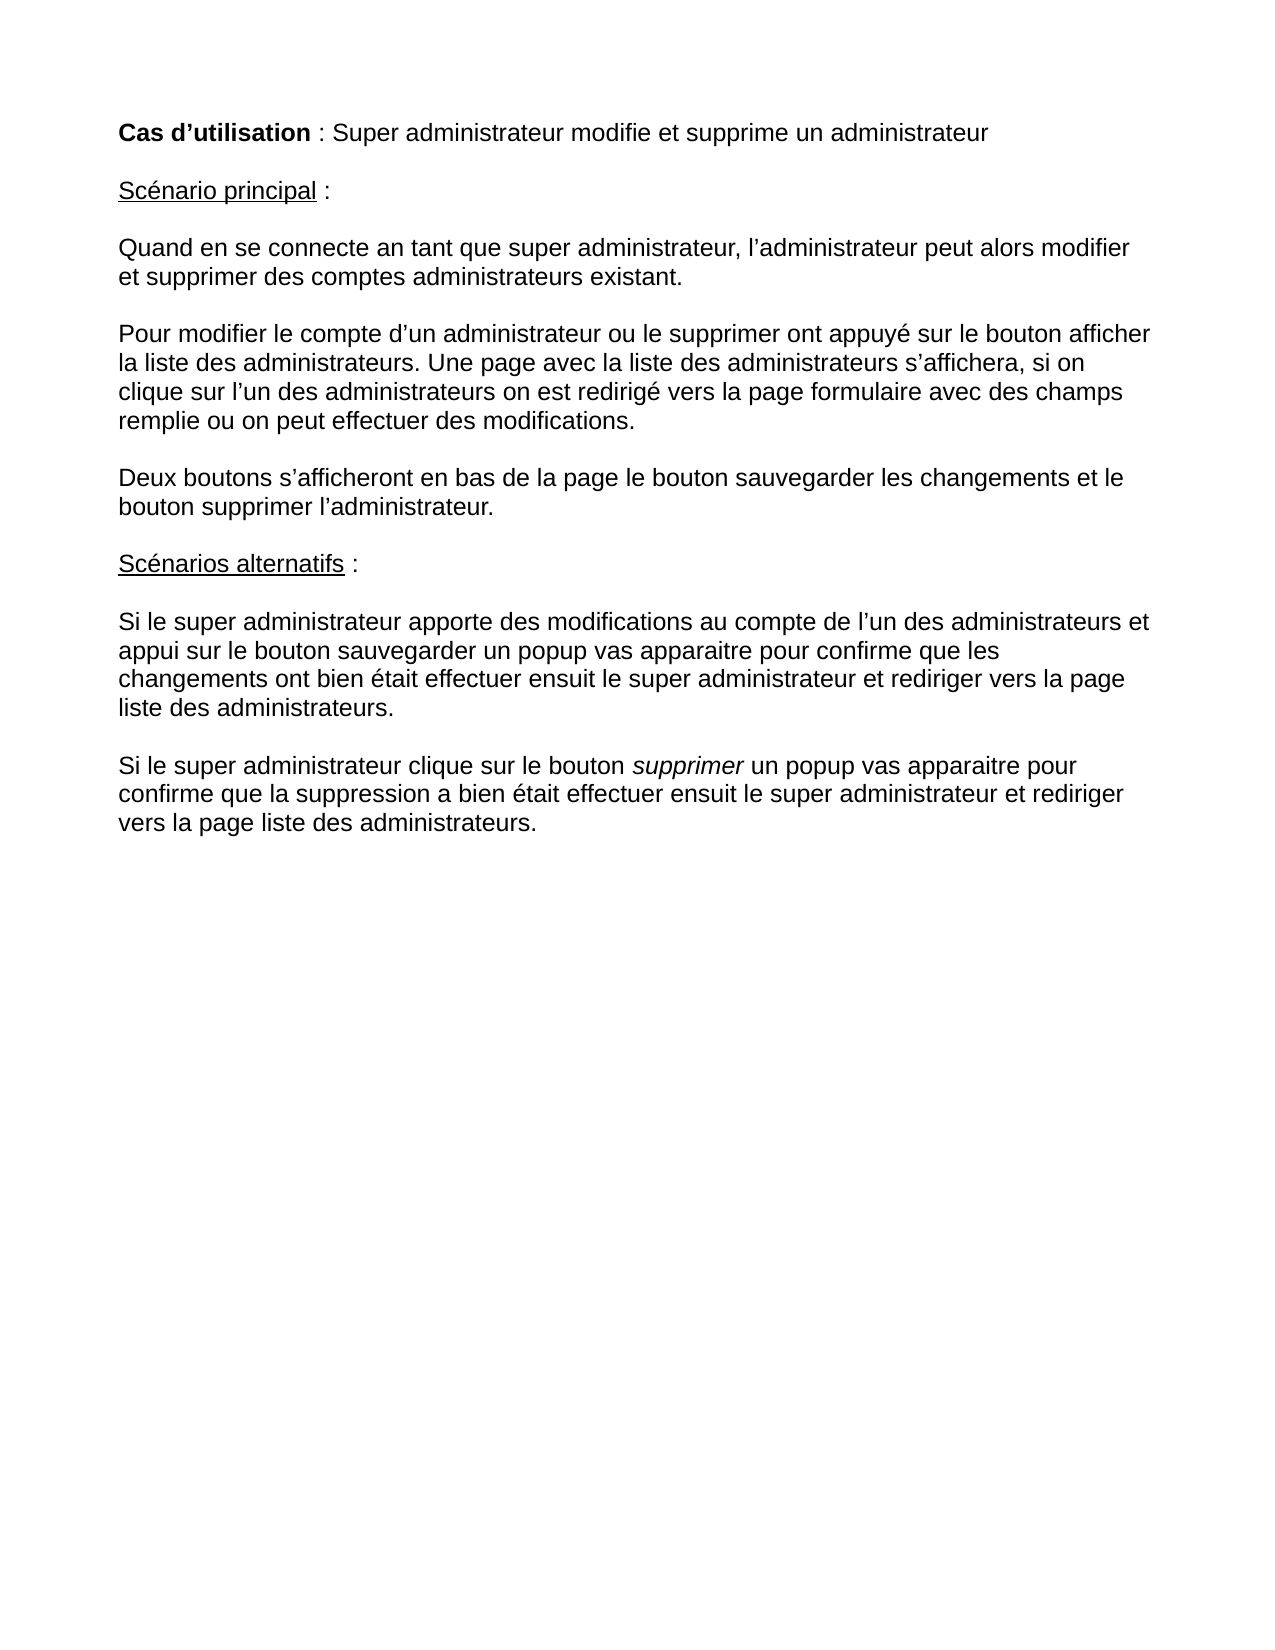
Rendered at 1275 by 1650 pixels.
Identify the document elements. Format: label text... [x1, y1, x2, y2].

text Deux boutons s’afficheront en bas de la page le bouton sauvegarder les changements et le bouton supprimer l’administrateur. [118, 463, 1157, 521]
text Pour modifier le compte d’un administrateur ou le supprimer ont appuyé sur le bouton afficher la liste des administrateurs. Une page avec la liste des administrateurs s’affichera, si on clique sur l’un des administrateurs on est redirigé vers la page formulaire avec des champs remplie ou on peut effectuer des modifications. [118, 319, 1157, 434]
text Si le super administrateur clique sur le bouton supprimer un popup vas apparaitre pour confirme que la suppression a bien était effectuer ensuit le super administrateur et rediriger vers la page liste des administrateurs. [118, 751, 1157, 837]
text Cas d’utilisation : Super administrateur modifie et supprime un administrateur [118, 118, 1157, 147]
text Scénario principal : [118, 176, 1157, 204]
text Scénarios alternatifs : [118, 549, 1157, 578]
text Quand en se connecte an tant que super administrateur, l’administrateur peut alors modifier et supprimer des comptes administrateurs existant. [118, 233, 1157, 291]
text Si le super administrateur apporte des modifications au compte de l’un des administrateurs et appui sur le bouton sauvegarder un popup vas apparaitre pour confirme que les changements ont bien était effectuer ensuit le super administrateur et rediriger vers la page liste des administrateurs. [118, 607, 1157, 722]
